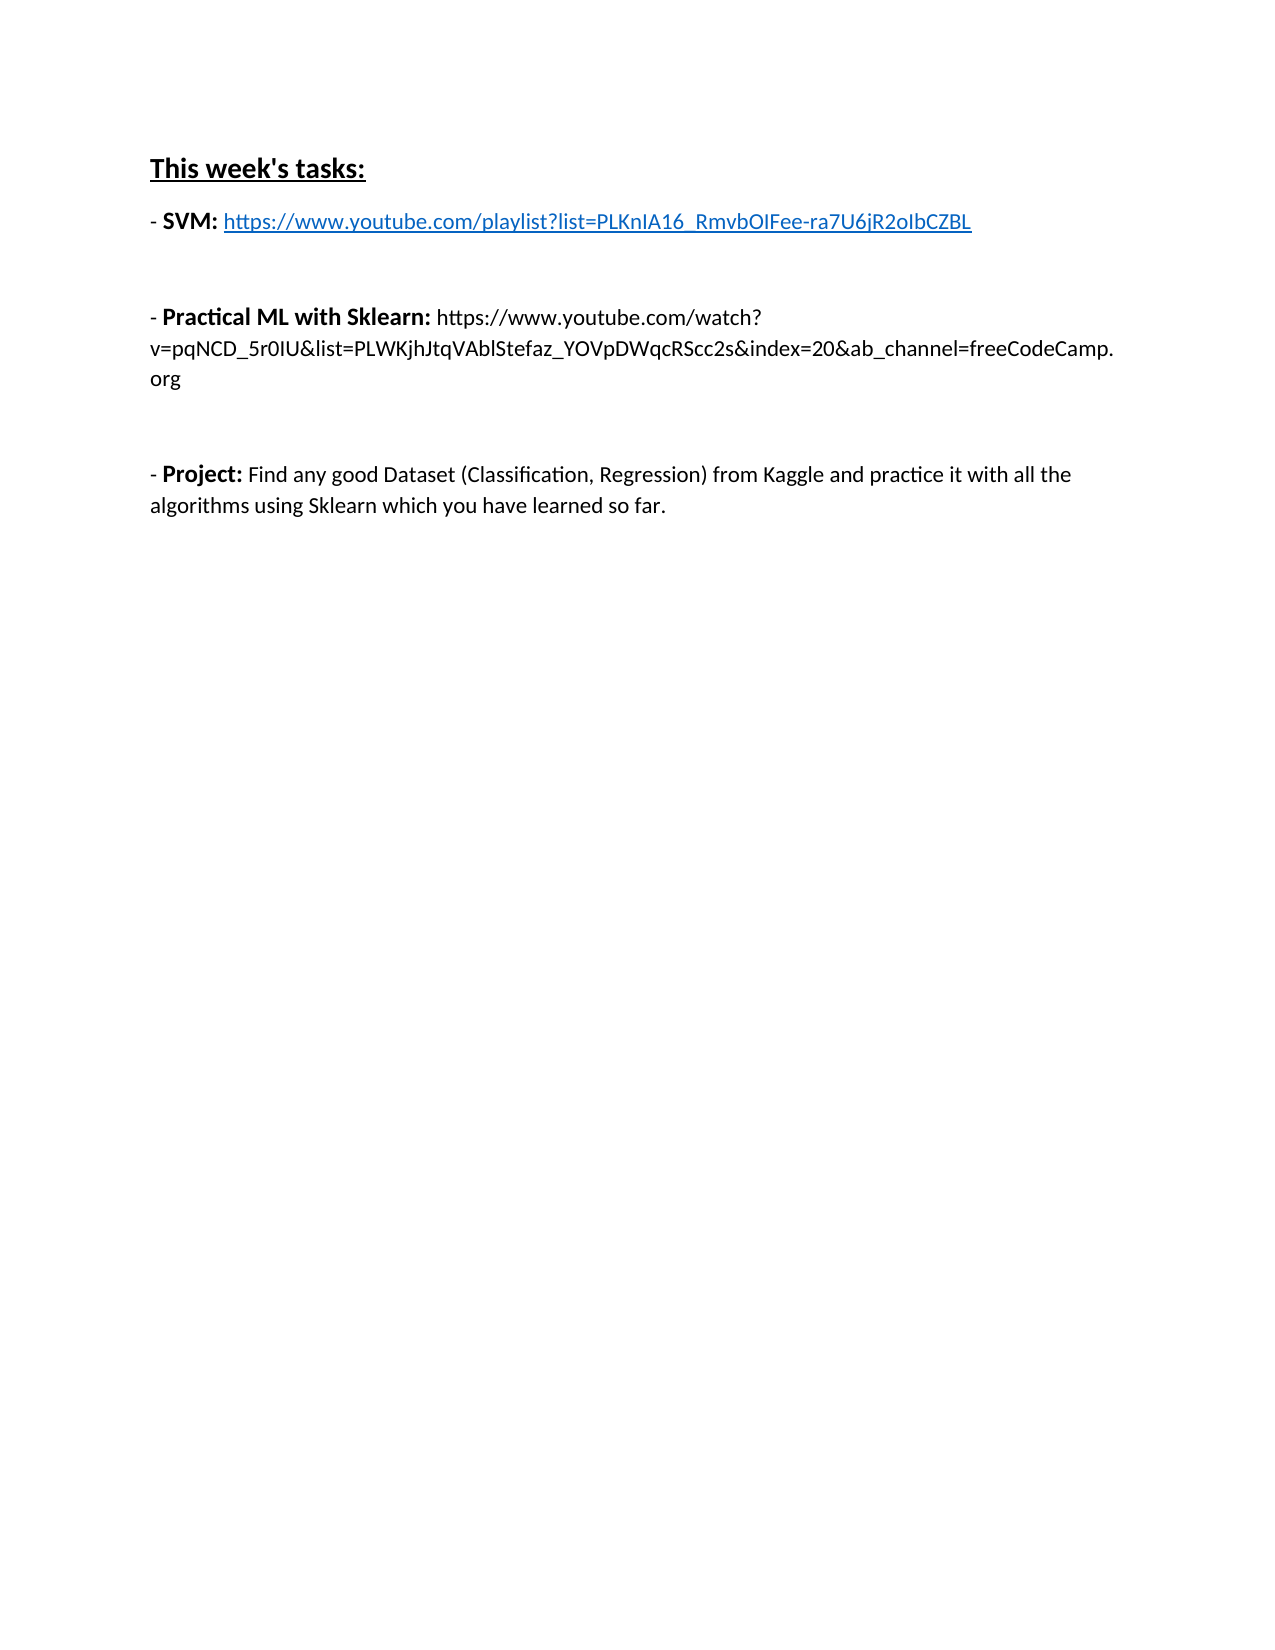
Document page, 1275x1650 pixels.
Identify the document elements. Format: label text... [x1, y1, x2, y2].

text - Project: Find any good Dataset (Classification, Regression) from Kaggle and practice it with all the algorithms using Sklearn which you have learned so far. [150, 458, 1125, 519]
text - SVM: https://www.youtube.com/playlist?list=PLKnIA16_RmvbOIFee-ra7U6jR2oIbCZBL [150, 205, 1125, 236]
text This week's tasks: [150, 150, 1125, 186]
text - Practical ML with Sklearn: https://www.youtube.com/watch?v=pqNCD_5r0IU&list=PLWKjhJtqVAblStefaz_YOVpDWqcRScc2s&index=20&ab_channel=freeCodeCamp.org [150, 302, 1125, 392]
